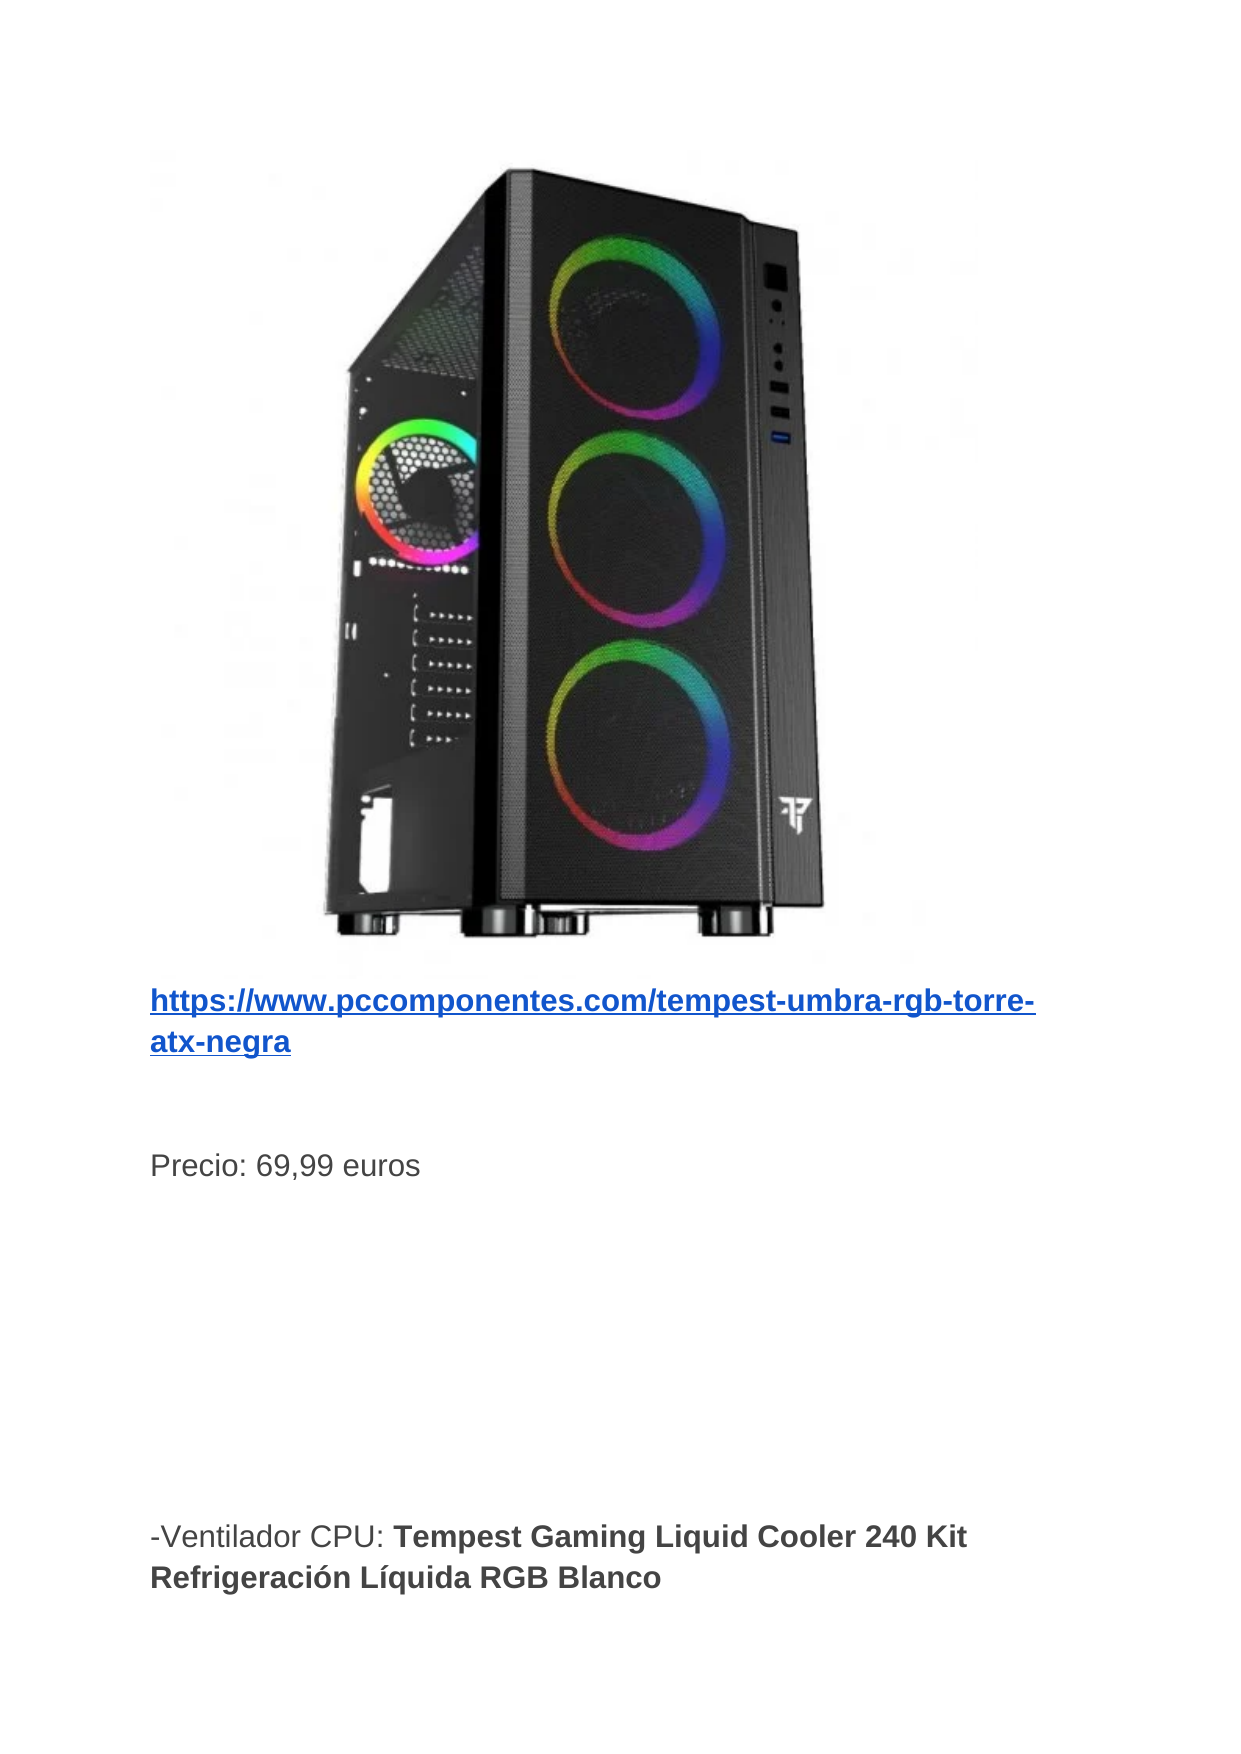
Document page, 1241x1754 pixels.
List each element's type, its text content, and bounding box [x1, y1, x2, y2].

text https://www.pccomponentes.com/tempest-umbra-rgb-torre-atx-negra [150, 982, 1090, 1059]
text -Ventilador CPU: Tempest Gaming Liquid Cooler 240 Kit Refrigeración Líquida RGB Blanco [150, 1518, 1090, 1595]
text Precio: 69,99 euros [150, 1147, 1090, 1183]
picture [150, 150, 979, 979]
